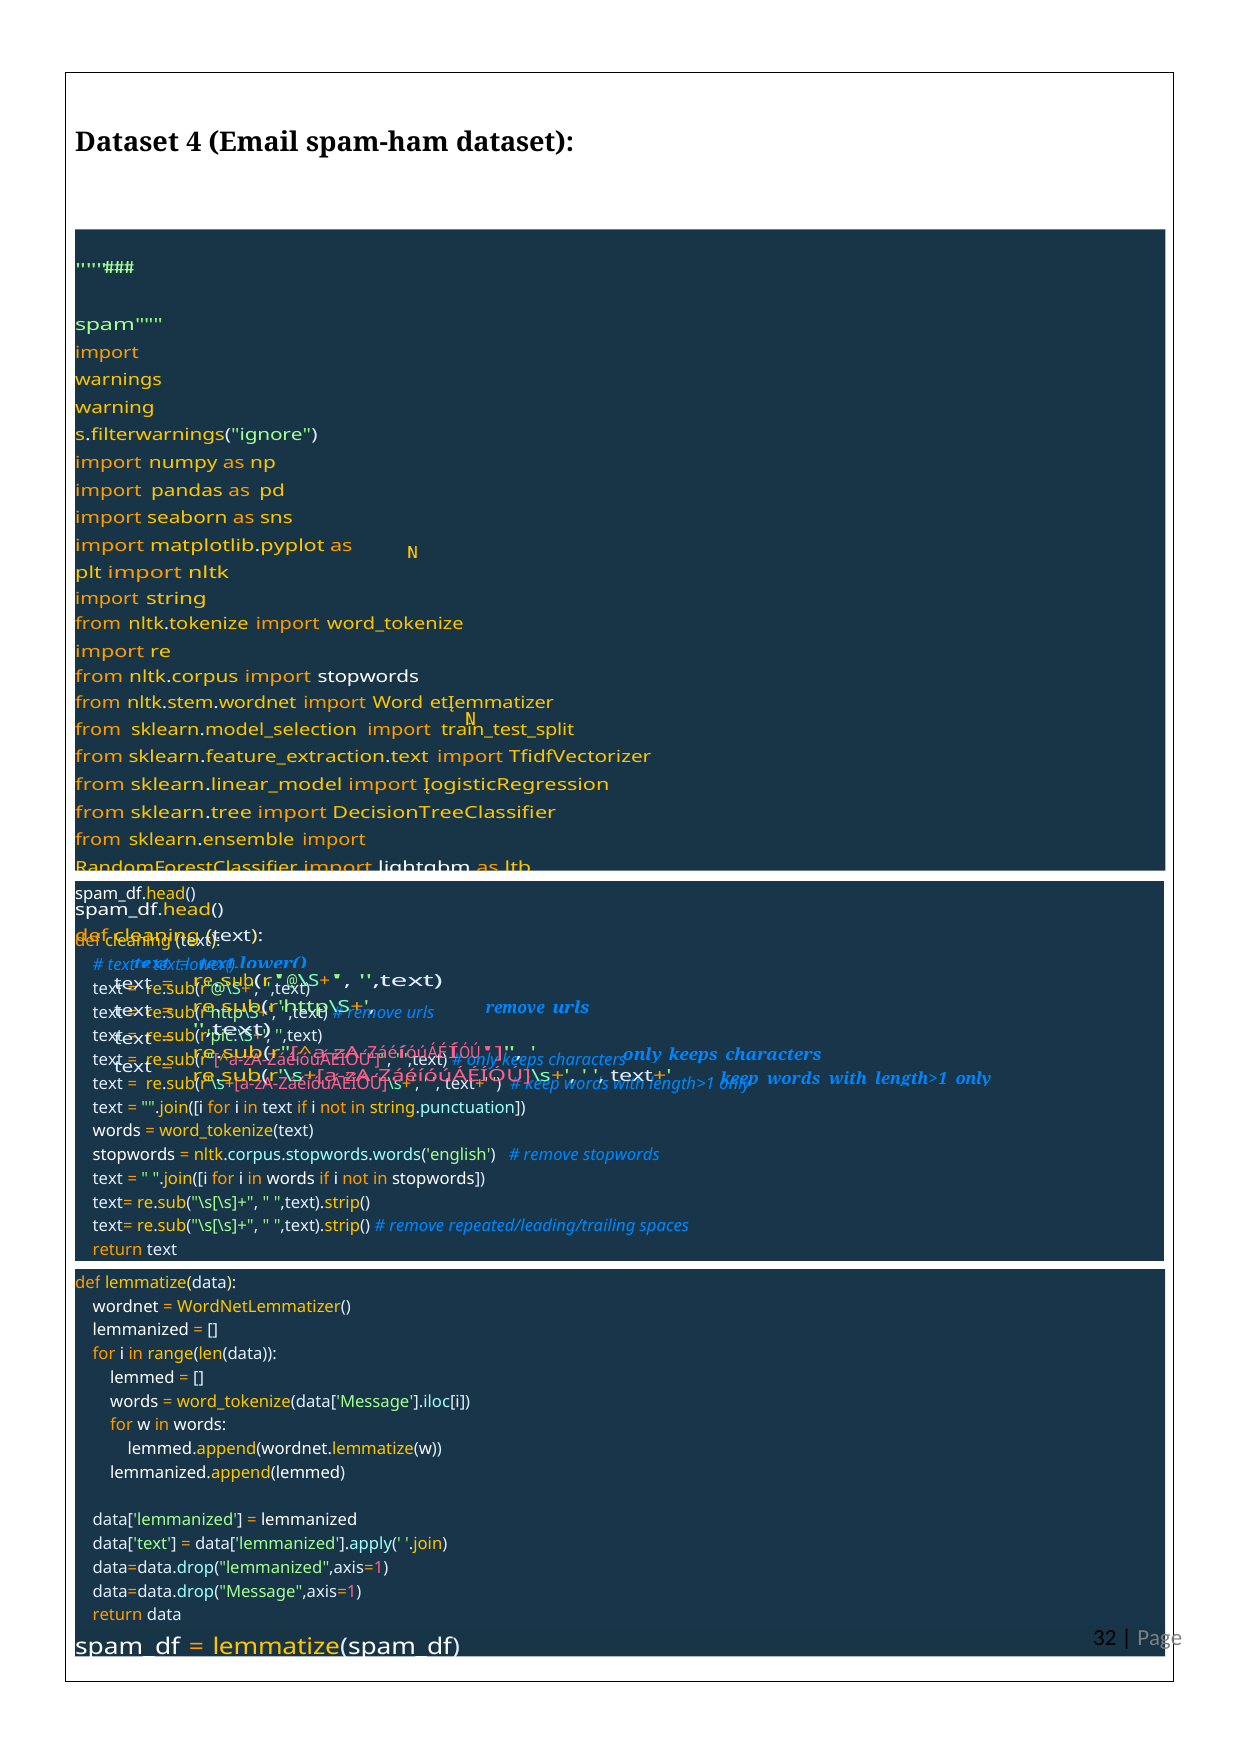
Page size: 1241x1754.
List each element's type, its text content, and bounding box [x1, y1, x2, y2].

text Dataset 4 (Email spam-ham dataset): [75, 122, 1182, 159]
picture [104, 261, 134, 273]
picture [408, 546, 417, 558]
picture [466, 712, 475, 725]
